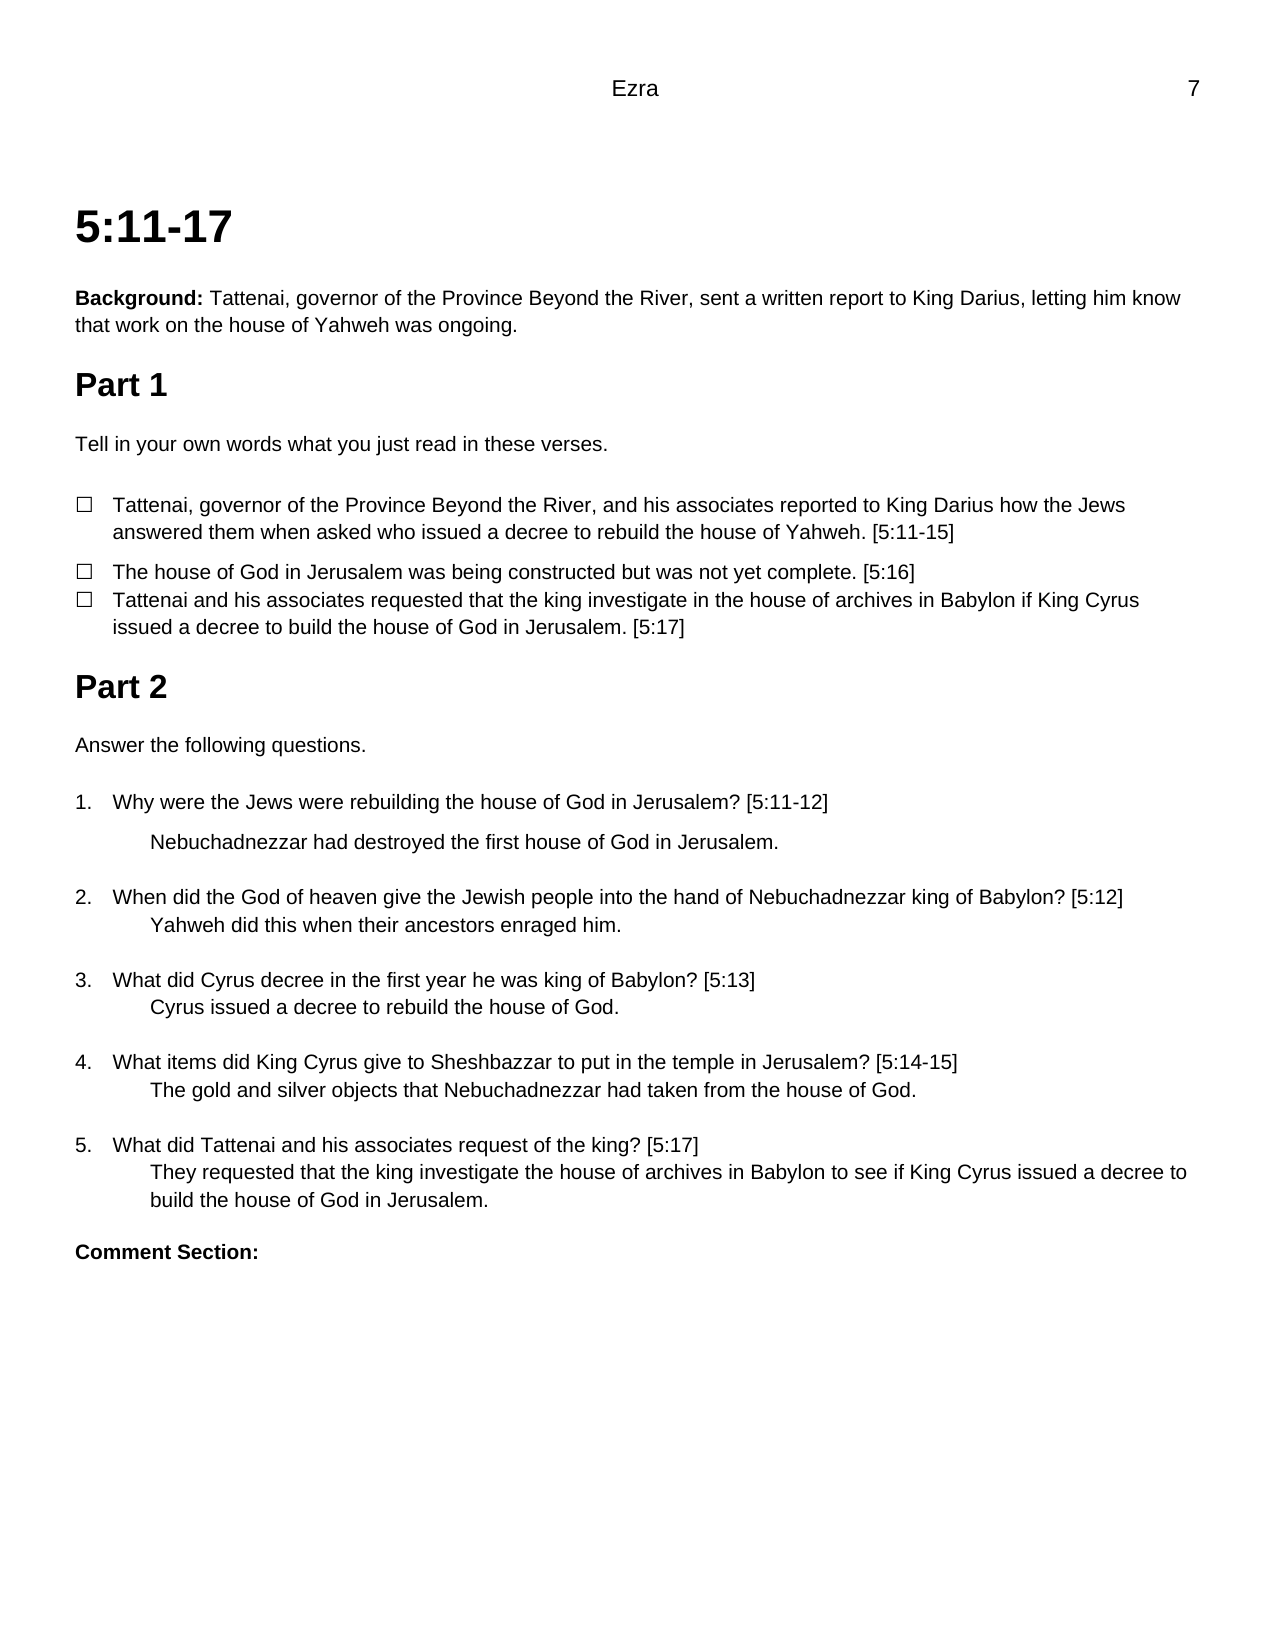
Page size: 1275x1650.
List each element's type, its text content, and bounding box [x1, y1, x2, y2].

list Tattenai, governor of the Province Beyond the River, and his associates reported to King Darius how the Jews answered them when asked who issued a decree to rebuild the house of Yahweh. [5:11-15] [75, 492, 1200, 544]
list When did the God of heaven give the Jewish people into the hand of Nebuchadnezzar king of Babylon? [5:12] [75, 885, 1200, 909]
text Yahweh did this when their ancestors enraged him. [150, 913, 1200, 937]
text They requested that the king investigate the house of archives in Babylon to see if King Cyrus issued a decree to build the house of God in Jerusalem. [150, 1160, 1200, 1212]
list What did Cyrus decree in the first year he was king of Babylon? [5:13] [75, 968, 1200, 992]
text Cyrus issued a decree to rebuild the house of God. [150, 995, 1200, 1019]
list What items did King Cyrus give to Sheshbazzar to put in the temple in Jerusalem? [5:14-15] [75, 1050, 1200, 1074]
list The house of God in Jerusalem was being constructed but was not yet complete. [5:16] [75, 560, 1200, 584]
text Part 1 [75, 366, 1200, 404]
text Answer the following questions. [75, 733, 1200, 757]
list Why were the Jews were rebuilding the house of God in Jerusalem? [5:11-12] [75, 790, 1200, 814]
text Comment Section: [75, 1240, 1200, 1264]
list Tattenai and his associates requested that the king investigate in the house of archives in Babylon if King Cyrus issued a decree to build the house of God in Jerusalem. [5:17] [75, 587, 1200, 639]
text Background: Tattenai, governor of the Province Beyond the River, sent a written report to King Darius, letting him know that work on the house of Yahweh was ongoing. [75, 286, 1200, 337]
text Tell in your own words what you just read in these verses. [75, 431, 1200, 455]
subtitle 5:11-17 [75, 200, 1200, 253]
text The gold and silver objects that Nebuchadnezzar had taken from the house of God. [150, 1078, 1200, 1102]
text Part 2 [75, 667, 1200, 706]
text Nebuchadnezzar had destroyed the first house of God in Jerusalem. [150, 830, 1200, 854]
list What did Tattenai and his associates request of the king? [5:17] [75, 1133, 1200, 1157]
